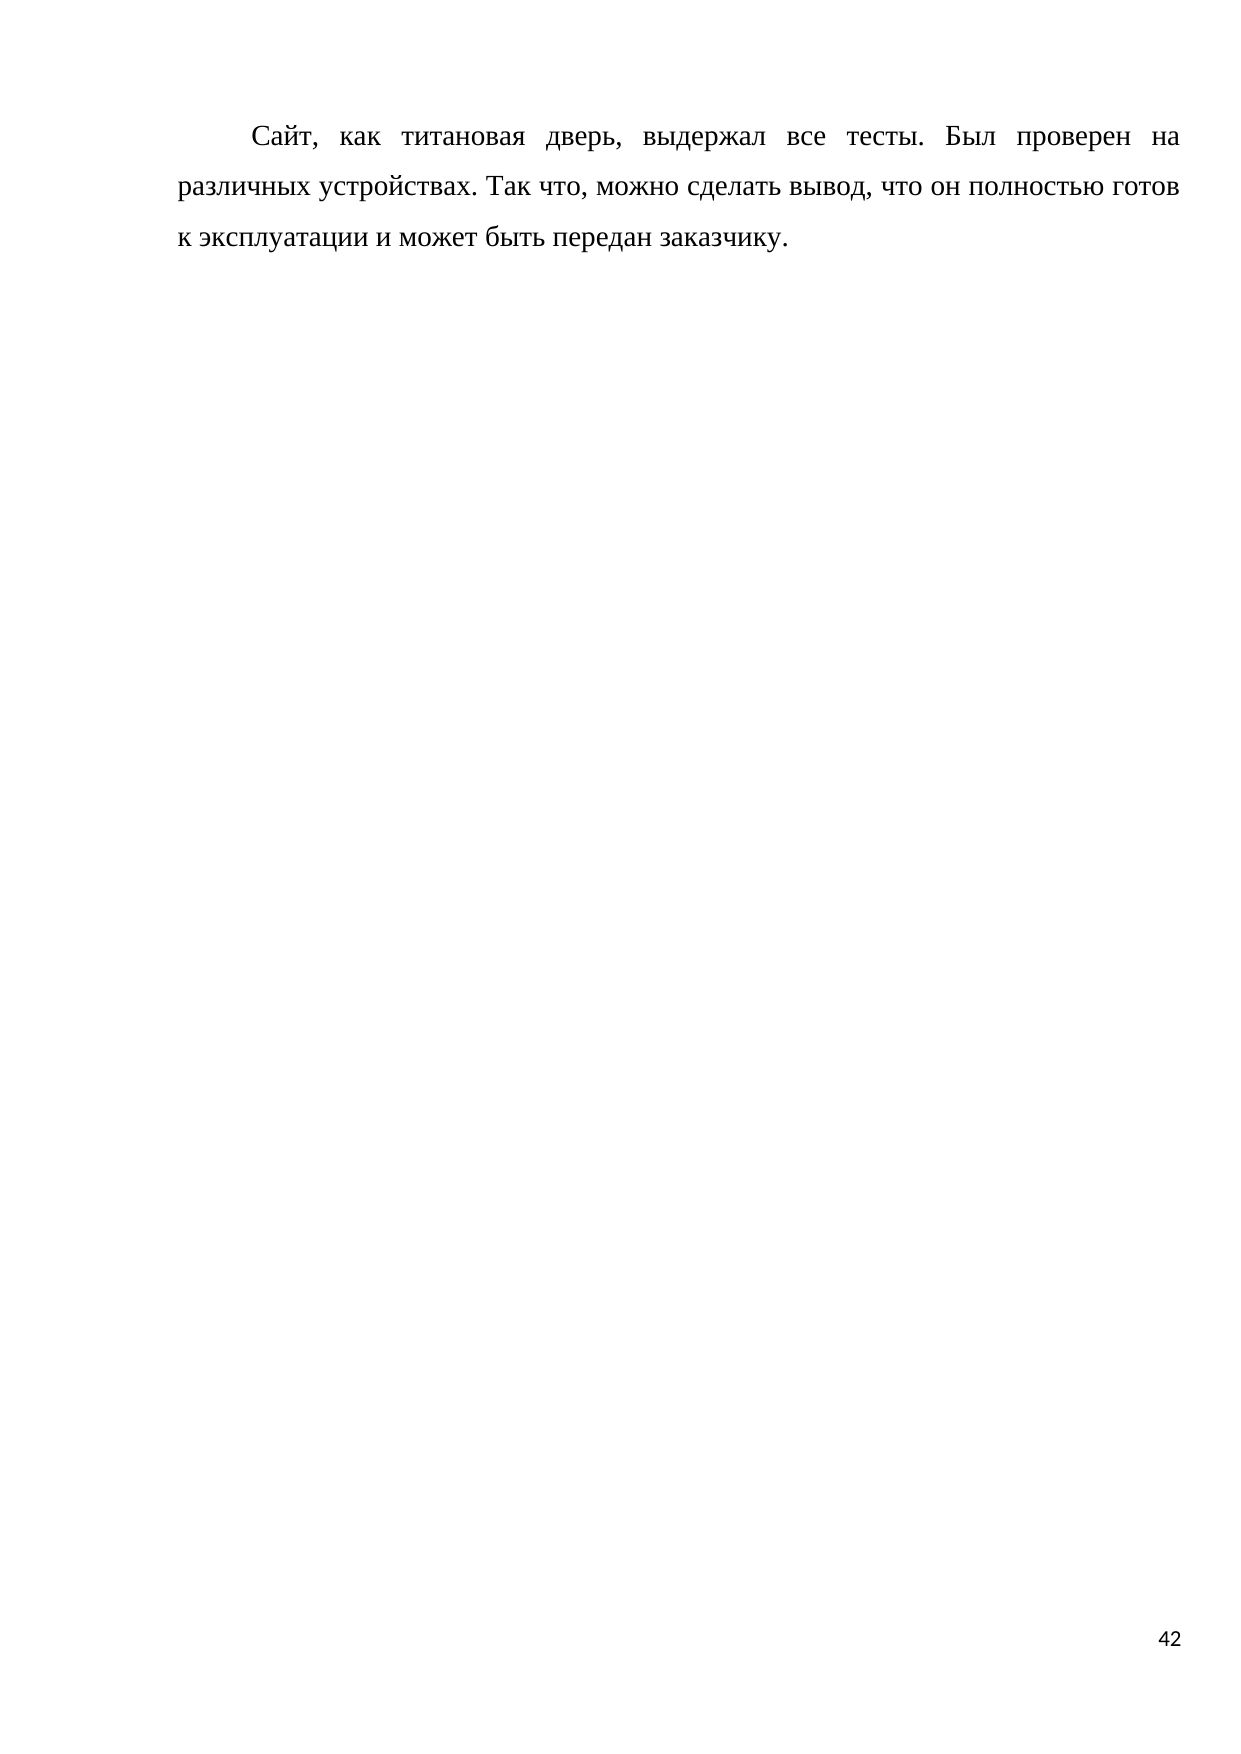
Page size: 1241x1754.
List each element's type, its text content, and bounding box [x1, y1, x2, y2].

text Сайт, как титановая дверь, выдержал все тесты. Был проверен на различных устройствах. Так что, можно сделать вывод, что он полностью готов к эксплуатации и может быть передан заказчику. [177, 118, 1181, 252]
